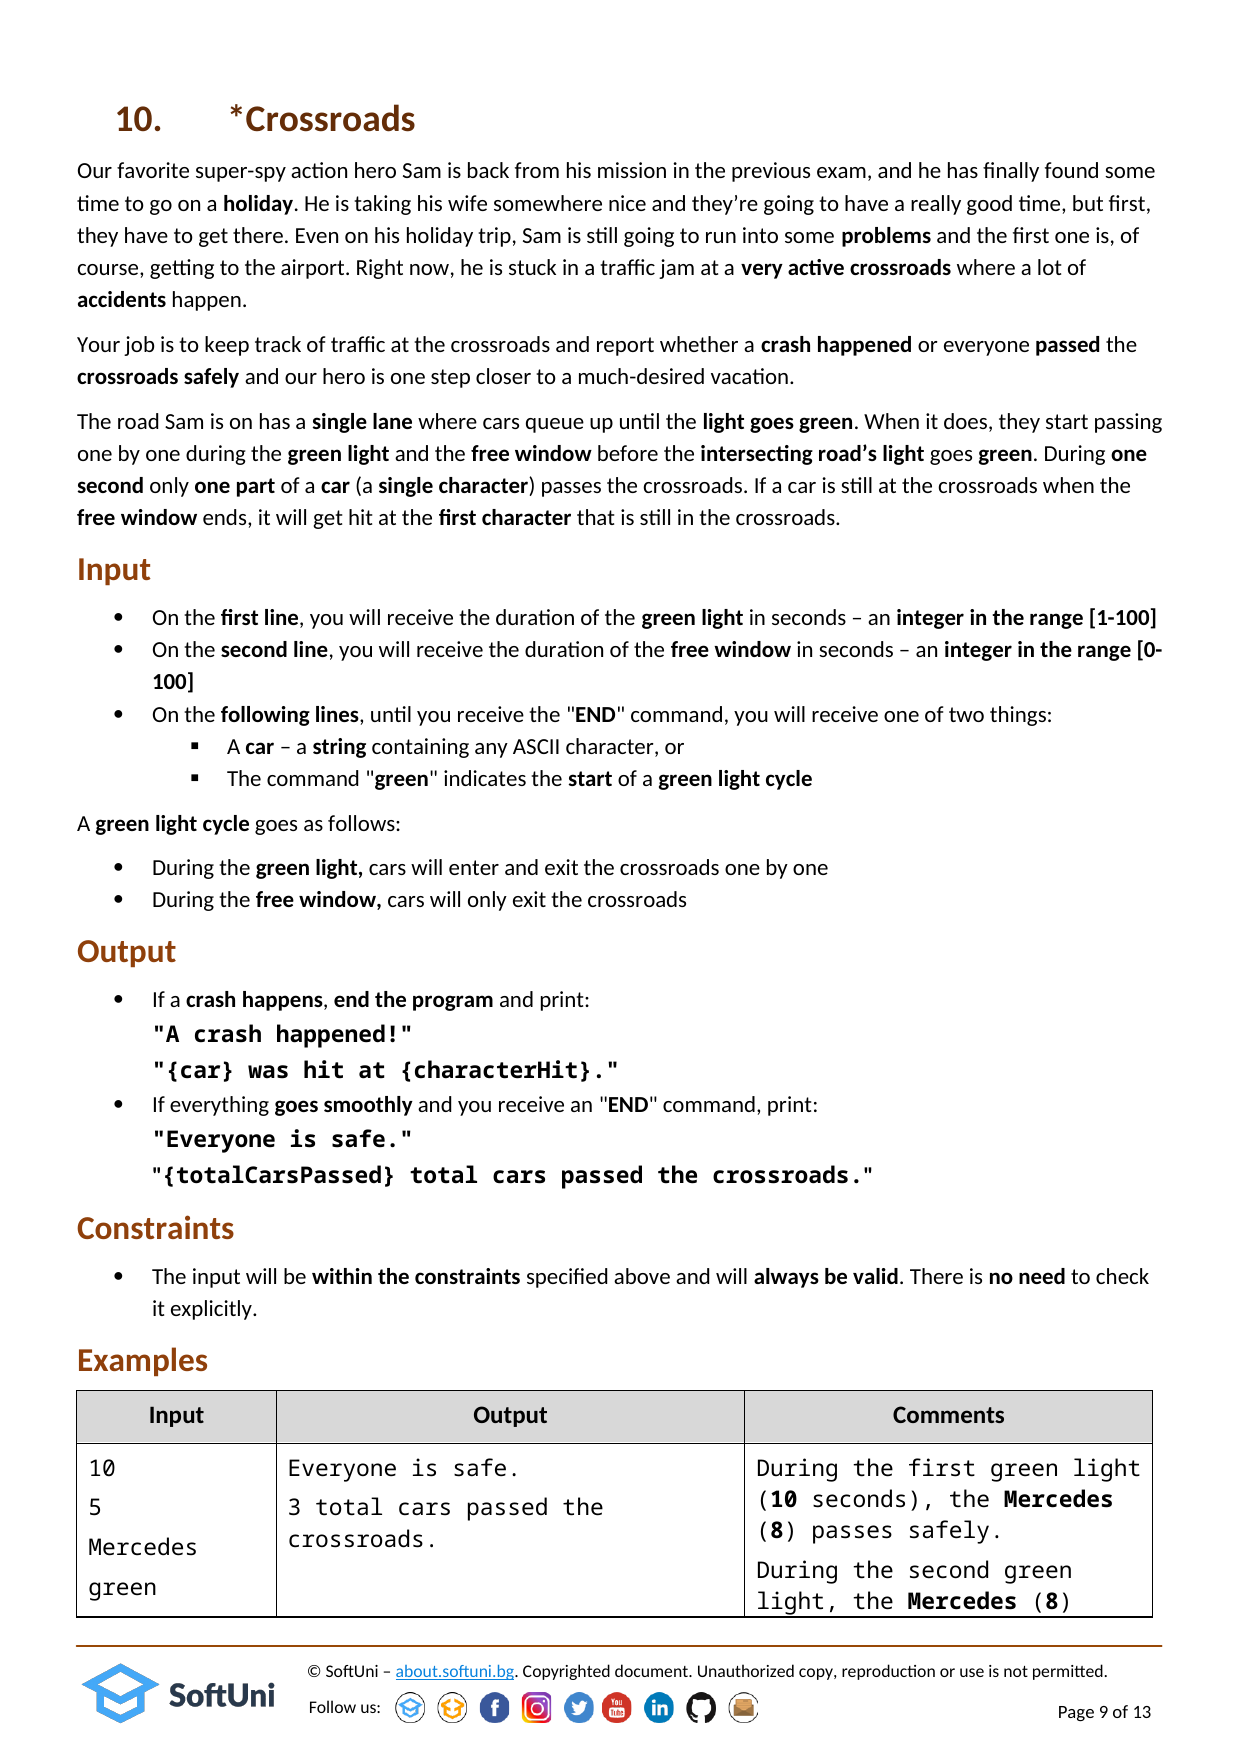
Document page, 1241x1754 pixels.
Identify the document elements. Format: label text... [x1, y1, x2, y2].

picture [666, 1715, 674, 1723]
subtitle Output [77, 930, 1163, 971]
list During the green light, cars will enter and exit the crossroads one by one [114, 853, 1163, 881]
table_header Input [77, 1391, 276, 1442]
text Your job is to keep track of traffic at the crossroads and report whether a crash happened or everyone passed the crossroads safely and our hero is one step closer to a much-desired vacation. [77, 330, 1163, 390]
picture [521, 1692, 552, 1723]
text Our favorite super-spy action hero Sam is back from his mission in the previous exam, and he has finally found some time to go on a holiday. He is taking his wife somewhere nice and they’re going to have a really good time, but first, they have to get there. Even on his holiday trip, Sam is still going to run into some problems and the first one is, of course, getting to the airport. Right now, he is stuck in a traffic jam at a very active crossroads where a lot of accidents happen. [77, 156, 1163, 313]
list A car – a string containing any ASCII character, or [189, 732, 1163, 760]
subtitle Constraints [77, 1207, 1163, 1248]
list On the following lines, until you receive the "END" command, you will receive one of two things: [114, 700, 1163, 728]
subtitle *Crossroads [114, 95, 1163, 141]
picture [564, 1692, 594, 1723]
picture [686, 1692, 716, 1723]
table_header Comments [745, 1391, 1152, 1442]
text The road Sam is on has a single lane where cars queue up until the light goes green. When it does, they start passing one by one during the green light and the free window before the intersecting road’s light goes green. During one second only one part of a car (a single character) passes the crossroads. If a car is still at the crossroads when the free window ends, it will get hit at the first character that is still in the crossroads. [77, 407, 1163, 531]
picture [602, 1692, 632, 1723]
picture [75, 1658, 281, 1729]
table_header Output [277, 1391, 744, 1442]
picture [479, 1692, 510, 1723]
subtitle Input [77, 548, 1163, 589]
list If everything goes smoothly and you receive an "END" command, print: "Everyone is safe." "{totalCarsPassed} total cars passed the crossroads." [114, 1090, 1163, 1190]
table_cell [77, 1444, 276, 1616]
list If a crash happens, end the program and print: "A crash happened!" "{car} was hit at {characterHit}." [114, 985, 1163, 1085]
picture [437, 1692, 467, 1723]
text A green light cycle goes as follows: [77, 809, 1163, 837]
picture [728, 1692, 758, 1723]
list On the second line, you will receive the duration of the free window in seconds – an integer in the range [0-100] [114, 635, 1163, 696]
subtitle Examples [77, 1339, 1163, 1380]
picture [395, 1692, 425, 1723]
picture [644, 1692, 654, 1702]
list The input will be within the constraints specified above and will always be valid. There is no need to check it explicitly. [114, 1262, 1163, 1322]
picture [658, 1705, 667, 1715]
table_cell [277, 1444, 744, 1616]
picture [644, 1713, 652, 1723]
list On the first line, you will receive the duration of the green light in seconds – an integer in the range [1-100] [114, 603, 1163, 631]
list The command "green" indicates the start of a green light cycle [189, 764, 1163, 792]
list During the free window, cars will only exit the crossroads [114, 886, 1163, 914]
picture [665, 1692, 674, 1701]
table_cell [745, 1444, 1152, 1616]
